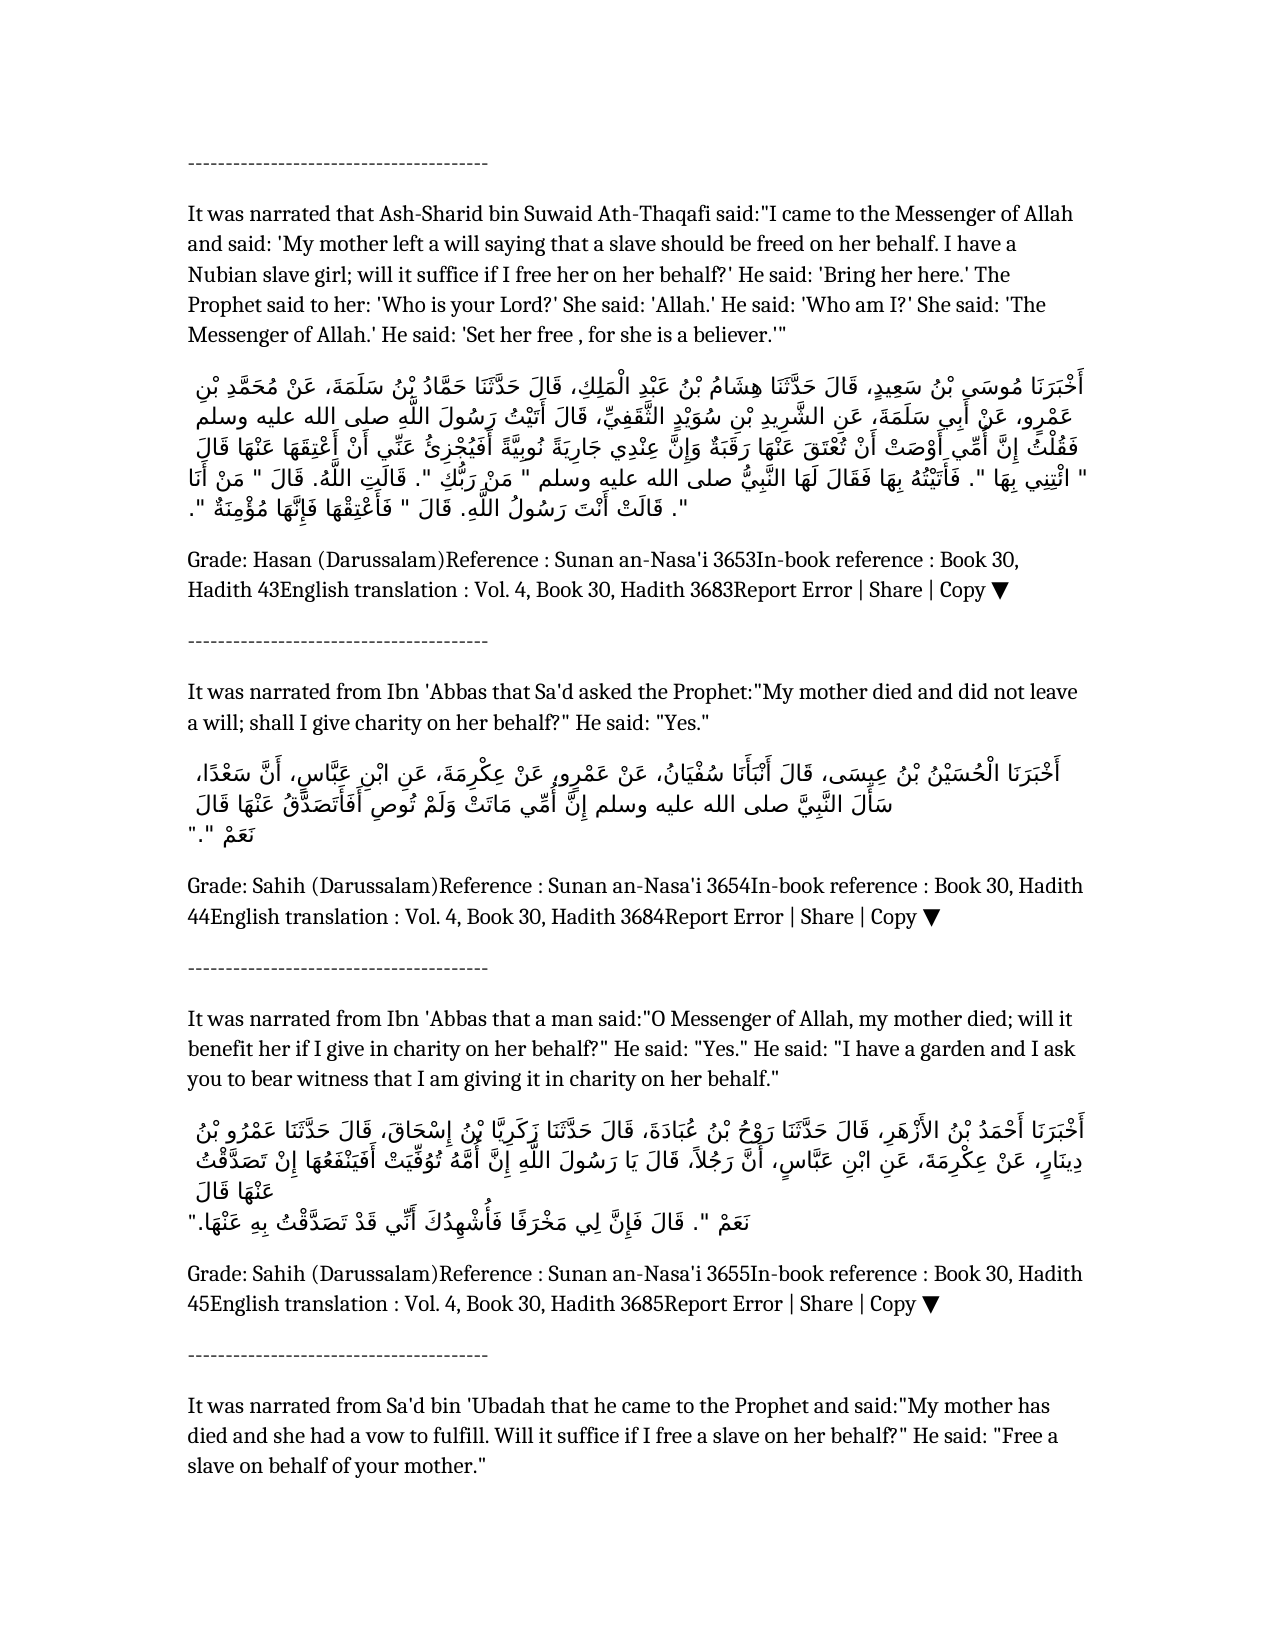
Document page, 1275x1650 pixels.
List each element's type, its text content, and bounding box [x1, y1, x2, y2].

text Grade: Sahih (Darussalam)Reference : Sunan an-Nasa'i 3655In-book reference : Book 30, Hadith 45English translation : Vol. 4, Book 30, Hadith 3685Report Error | Share | Copy ▼ [187, 1261, 1087, 1317]
text It was narrated from Ibn 'Abbas that a man said:"O Messenger of Allah, my mother died; will it benefit her if I give in charity on her behalf?" He said: "Yes." He said: "I have a garden and I ask you to bear witness that I am giving it in charity on her behalf." [187, 1006, 1087, 1092]
text Grade: Hasan (Darussalam)Reference : Sunan an-Nasa'i 3653In-book reference : Book 30, Hadith 43English translation : Vol. 4, Book 30, Hadith 3683Report Error | Share | Copy ▼ [187, 547, 1087, 603]
text ---------------------------------------- [187, 1342, 1087, 1368]
text It was narrated that Ash-Sharid bin Suwaid Ath-Thaqafi said:"I came to the Messenger of Allah and said: 'My mother left a will saying that a slave should be freed on her behalf. I have a Nubian slave girl; will it suffice if I free her on her behalf?' He said: 'Bring her here.' The Prophet said to her: 'Who is your Lord?' She said: 'Allah.' He said: 'Who am I?' She said: 'The Messenger of Allah.' He said: 'Set her free , for she is a believer.'" [187, 201, 1087, 348]
text It was narrated from Ibn 'Abbas that Sa'd asked the Prophet:"My mother died and did not leave a will; shall I give charity on her behalf?" He said: "Yes." [187, 679, 1087, 736]
text أَخْبَرَنَا أَحْمَدُ بْنُ الأَزْهَرِ، قَالَ حَدَّثَنَا رَوْحُ بْنُ عُبَادَةَ، قَالَ حَدَّثَنَا زَكَرِيَّا بْنُ إِسْحَاقَ، قَالَ حَدَّثَنَا عَمْرُو بْنُ دِينَارٍ، عَنْ عِكْرِمَةَ، عَنِ ابْنِ عَبَّاسٍ، أَنَّ رَجُلاً، قَالَ يَا رَسُولَ اللَّهِ إِنَّ أُمَّهُ تُوُفِّيَتْ أَفَيَنْفَعُهَا إِنْ تَصَدَّقْتُ عَنْهَا قَالَ ‏ "‏ نَعَمْ ‏"‏‏.‏ قَالَ فَإِنَّ لِي مَخْرَفًا فَأُشْهِدُكَ أَنِّي قَدْ تَصَدَّقْتُ بِهِ عَنْهَا‏.‏ [187, 1117, 1087, 1236]
text Grade: Sahih (Darussalam)Reference : Sunan an-Nasa'i 3654In-book reference : Book 30, Hadith 44English translation : Vol. 4, Book 30, Hadith 3684Report Error | Share | Copy ▼ [187, 873, 1087, 930]
text أَخْبَرَنَا مُوسَى بْنُ سَعِيدٍ، قَالَ حَدَّثَنَا هِشَامُ بْنُ عَبْدِ الْمَلِكِ، قَالَ حَدَّثَنَا حَمَّادُ بْنُ سَلَمَةَ، عَنْ مُحَمَّدِ بْنِ عَمْرٍو، عَنْ أَبِي سَلَمَةَ، عَنِ الشَّرِيدِ بْنِ سُوَيْدٍ الثَّقَفِيِّ، قَالَ أَتَيْتُ رَسُولَ اللَّهِ صلى الله عليه وسلم فَقُلْتُ إِنَّ أُمِّي أَوْصَتْ أَنْ تُعْتَقَ عَنْهَا رَقَبَةٌ وَإِنَّ عِنْدِي جَارِيَةً نُوبِيَّةً أَفَيُجْزِئُ عَنِّي أَنْ أَعْتِقَهَا عَنْهَا قَالَ ‏"‏ ائْتِنِي بِهَا ‏"‏‏.‏ فَأَتَيْتُهُ بِهَا فَقَالَ لَهَا النَّبِيُّ صلى الله عليه وسلم ‏"‏ مَنْ رَبُّكِ ‏"‏‏.‏ قَالَتِ اللَّهُ‏.‏ قَالَ ‏"‏ مَنْ أَنَا ‏"‏‏.‏ قَالَتْ أَنْتَ رَسُولُ اللَّهِ‏.‏ قَالَ ‏"‏ فَأَعْتِقْهَا فَإِنَّهَا مُؤْمِنَةٌ ‏"‏‏.‏ [187, 373, 1087, 522]
text ---------------------------------------- [187, 150, 1087, 176]
text ---------------------------------------- [187, 954, 1087, 981]
text It was narrated from Sa'd bin 'Ubadah that he came to the Prophet and said:"My mother has died and she had a vow to fulfill. Will it suffice if I free a slave on her behalf?" He said: "Free a slave on behalf of your mother." [187, 1393, 1087, 1480]
text ---------------------------------------- [187, 628, 1087, 654]
text أَخْبَرَنَا الْحُسَيْنُ بْنُ عِيسَى، قَالَ أَنْبَأَنَا سُفْيَانُ، عَنْ عَمْرٍو، عَنْ عِكْرِمَةَ، عَنِ ابْنِ عَبَّاسٍ، أَنَّ سَعْدًا، سَأَلَ النَّبِيَّ صلى الله عليه وسلم إِنَّ أُمِّي مَاتَتْ وَلَمْ تُوصِ أَفَأَتَصَدَّقُ عَنْهَا قَالَ ‏ "‏ نَعَمْ ‏"‏‏.‏ [187, 760, 1087, 848]
